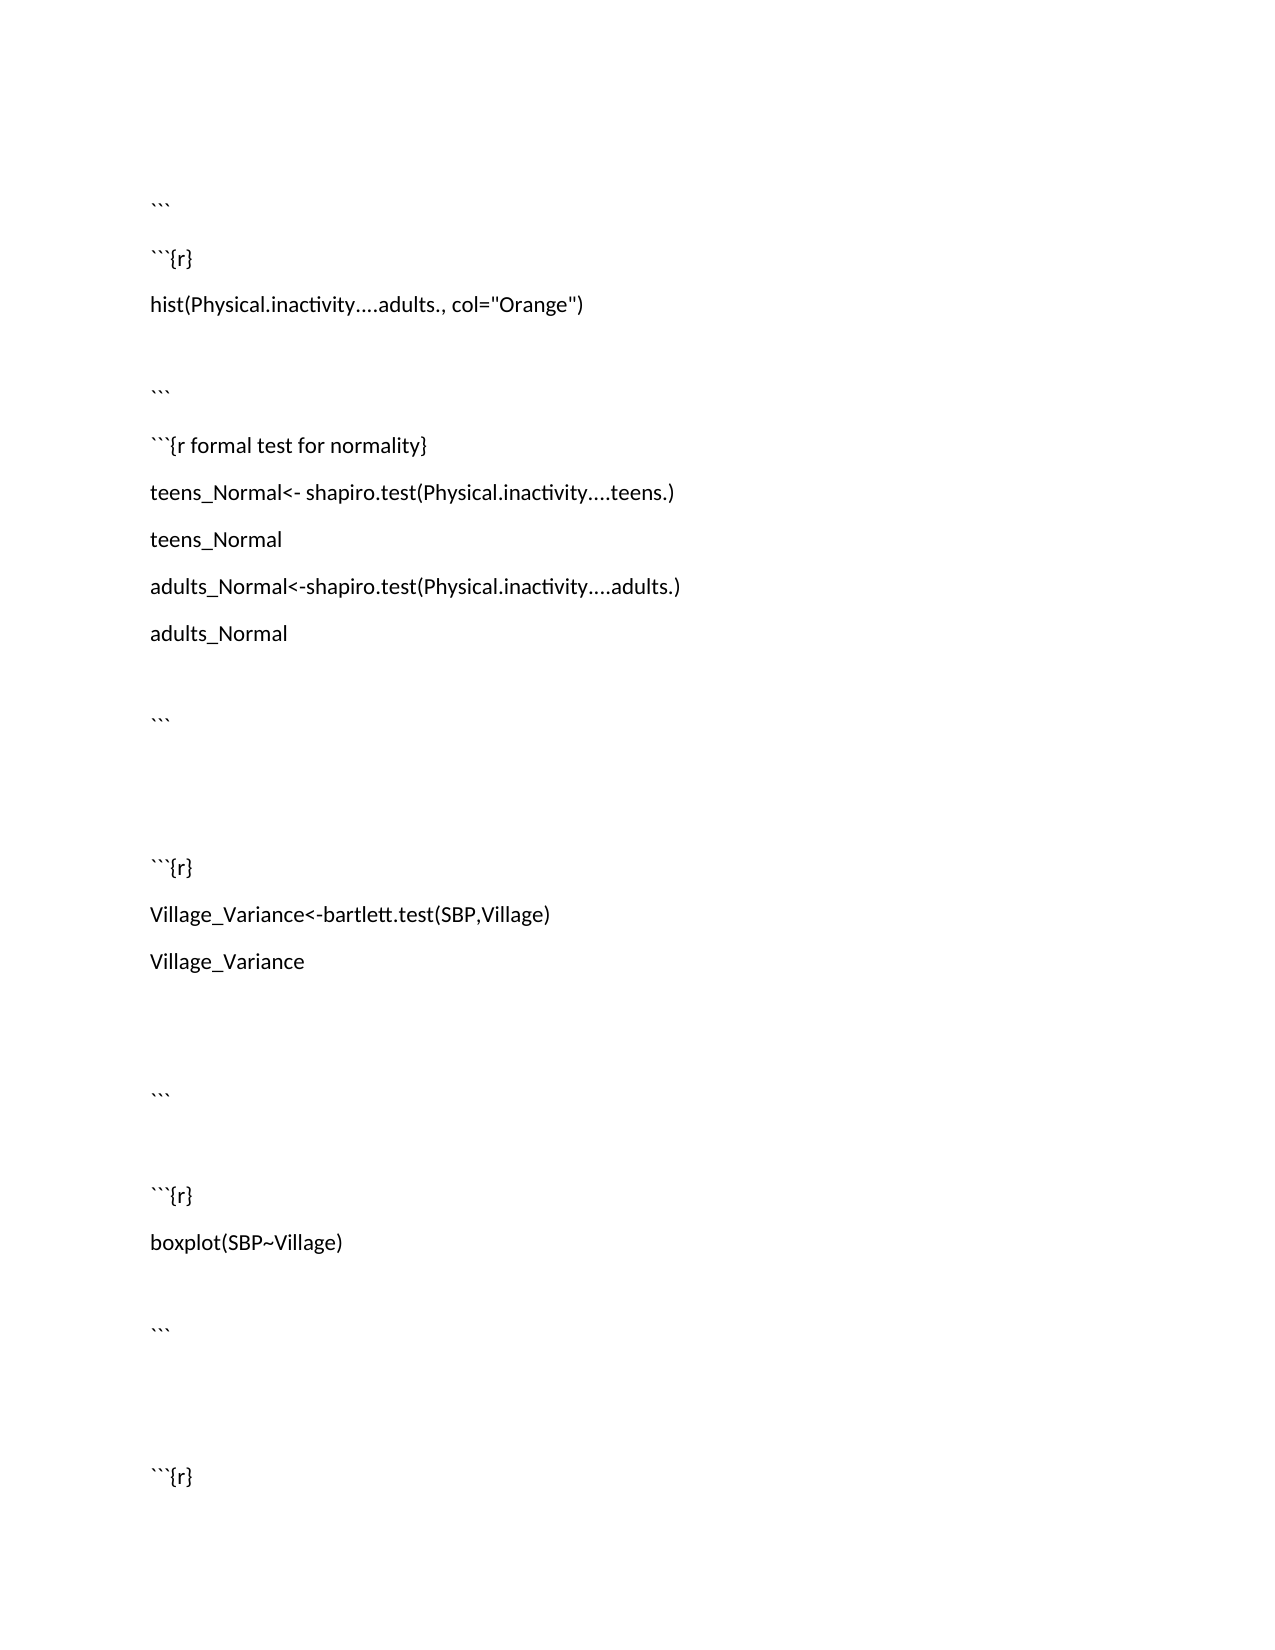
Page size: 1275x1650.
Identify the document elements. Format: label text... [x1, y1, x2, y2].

text adults_Normal [150, 619, 1125, 647]
text ```{r} [150, 244, 1125, 272]
text ``` [150, 712, 1125, 741]
text hist(Physical.inactivity....adults., col="Orange") [150, 291, 1125, 319]
text ```{r} [150, 1181, 1125, 1209]
text boxplot(SBP~Village) [150, 1228, 1125, 1256]
text teens_Normal<- shapiro.test(Physical.inactivity....teens.) [150, 478, 1125, 506]
text teens_Normal [150, 525, 1125, 553]
text ``` [150, 197, 1125, 225]
text ```{r} [150, 853, 1125, 881]
text ```{r} [150, 1462, 1125, 1491]
text adults_Normal<-shapiro.test(Physical.inactivity....adults.) [150, 572, 1125, 600]
text ```{r formal test for normality} [150, 431, 1125, 459]
text ``` [150, 1322, 1125, 1350]
text ``` [150, 384, 1125, 412]
text ``` [150, 1087, 1125, 1116]
text Village_Variance<-bartlett.test(SBP,Village) [150, 900, 1125, 928]
text Village_Variance [150, 947, 1125, 975]
